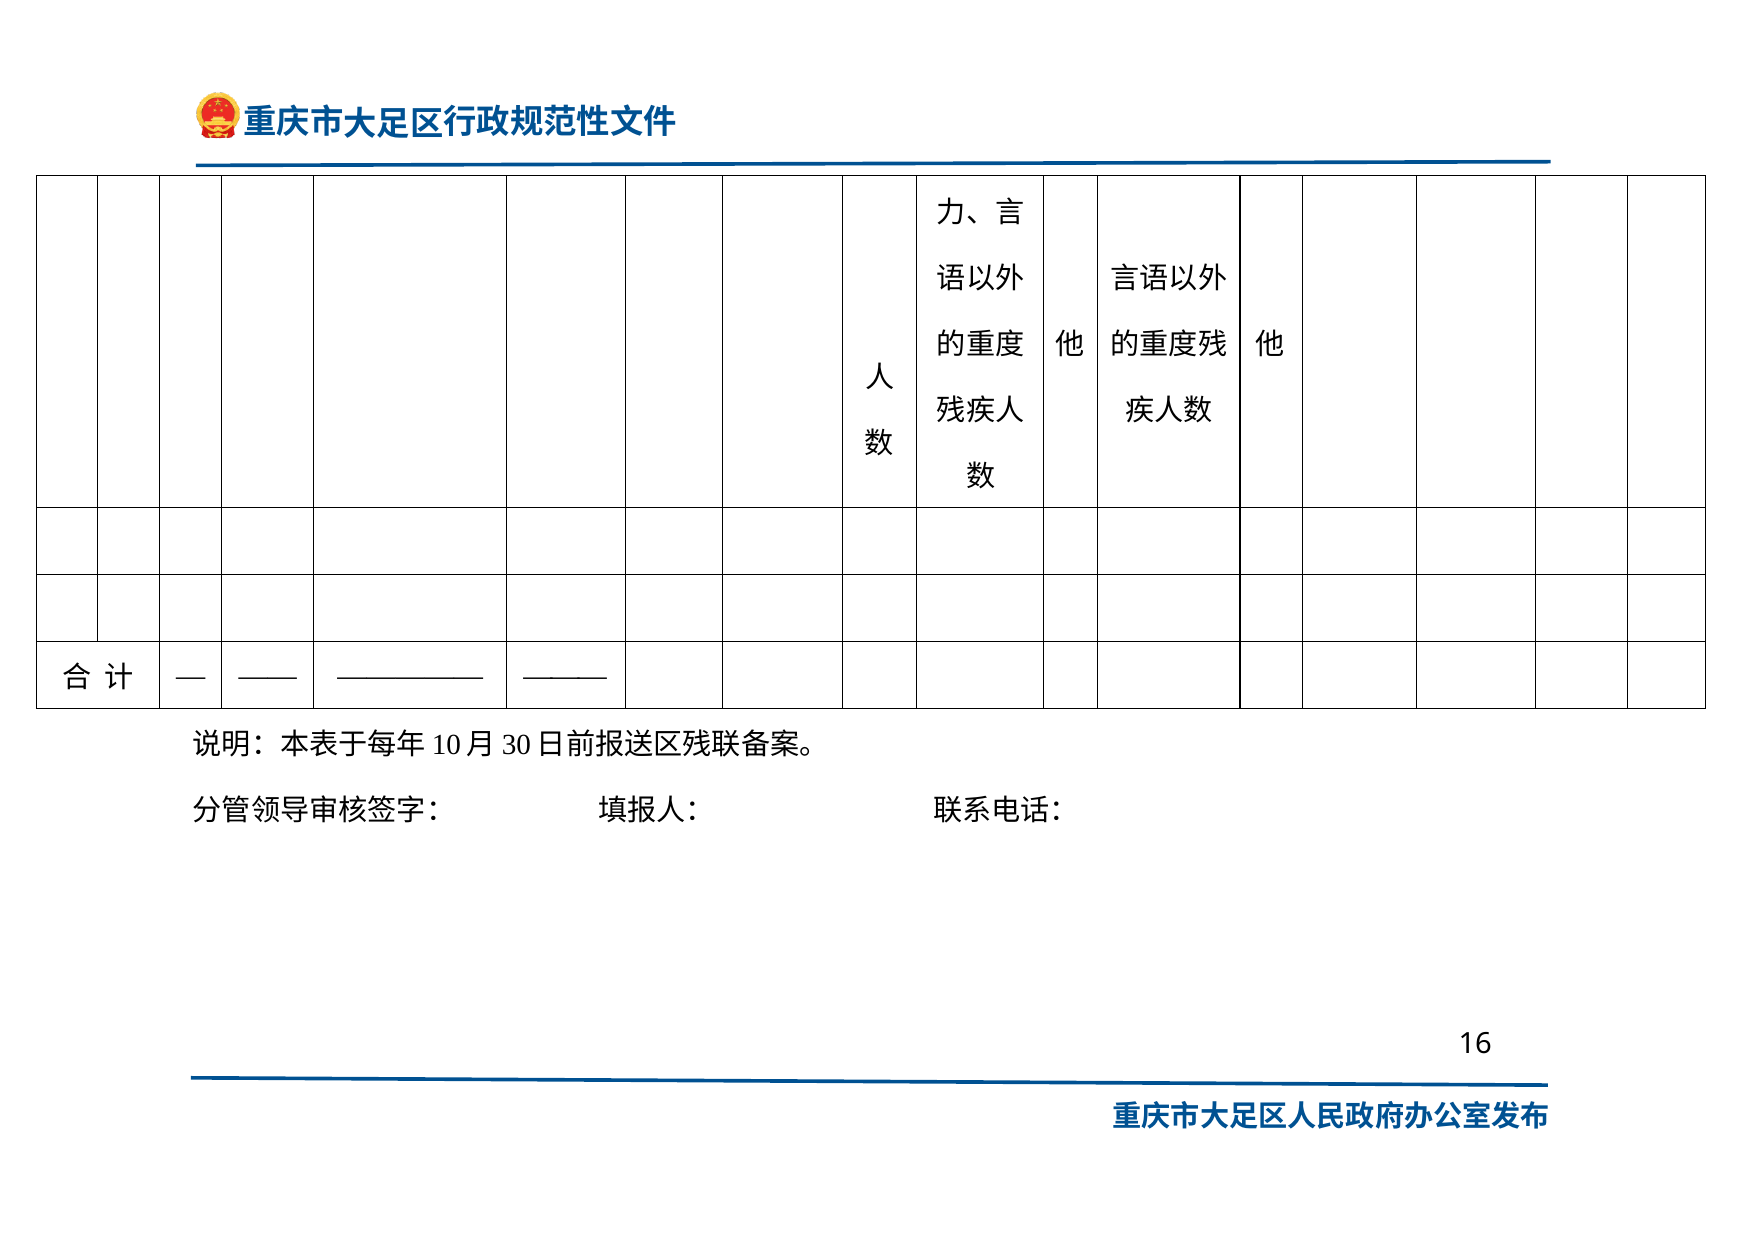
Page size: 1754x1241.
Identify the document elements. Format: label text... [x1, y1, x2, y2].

table_cell [723, 575, 842, 641]
table_cell [723, 642, 842, 708]
table_cell [1303, 508, 1416, 574]
table_cell [917, 508, 1043, 574]
table_cell [843, 508, 916, 574]
table_cell [98, 575, 159, 641]
text 分管领导审核签字： 填报人： 联系电话： [192, 775, 1549, 841]
table_cell [507, 508, 625, 574]
table_cell [843, 642, 916, 708]
table_cell ——— [507, 642, 625, 708]
table_cell [1536, 642, 1627, 708]
table_cell [160, 508, 221, 574]
table_cell [314, 575, 506, 641]
table_cell [723, 508, 842, 574]
table_cell [1628, 642, 1705, 708]
table_cell [1044, 508, 1097, 574]
table_cell [1044, 575, 1097, 641]
table_cell [1241, 642, 1302, 708]
table_cell [222, 508, 313, 574]
table_cell [1417, 642, 1535, 708]
table_cell [1044, 642, 1097, 708]
table_cell [1628, 508, 1705, 574]
table_cell [1417, 508, 1535, 574]
picture [192, 90, 244, 142]
table_cell [1098, 642, 1239, 708]
table_cell 除听力、言语以外的重度残疾人数 [1098, 176, 1239, 507]
table_cell [1241, 508, 1302, 574]
table_cell [1241, 575, 1302, 641]
table_cell ————— [314, 642, 506, 708]
table_cell [222, 575, 313, 641]
table_cell [917, 575, 1043, 641]
table_cell [1098, 575, 1239, 641]
table_cell [843, 575, 916, 641]
table_cell 其他 [1241, 176, 1302, 507]
table_cell [1303, 575, 1416, 641]
table_cell [1417, 575, 1535, 641]
table_cell 合 计 [37, 642, 159, 708]
table_cell [98, 508, 159, 574]
table_cell —— [222, 642, 313, 708]
table_cell [507, 575, 625, 641]
table_cell [626, 642, 722, 708]
table_cell [1536, 575, 1627, 641]
table_cell [37, 508, 97, 574]
table_cell [1536, 508, 1627, 574]
table_cell [160, 575, 221, 641]
table_cell [626, 575, 722, 641]
table_cell [917, 642, 1043, 708]
table_cell [37, 575, 97, 641]
table_cell [314, 508, 506, 574]
table_cell 除听力、言语以外的重度残疾人数 [917, 176, 1043, 507]
table_cell [1628, 575, 1705, 641]
table_cell [1303, 642, 1416, 708]
table_cell [1098, 508, 1239, 574]
table_cell — [160, 642, 221, 708]
table_cell [626, 508, 722, 574]
table_cell 其他 [1044, 176, 1097, 507]
text 说明：本表于每年10月30日前报送区残联备案。 [192, 709, 1549, 775]
